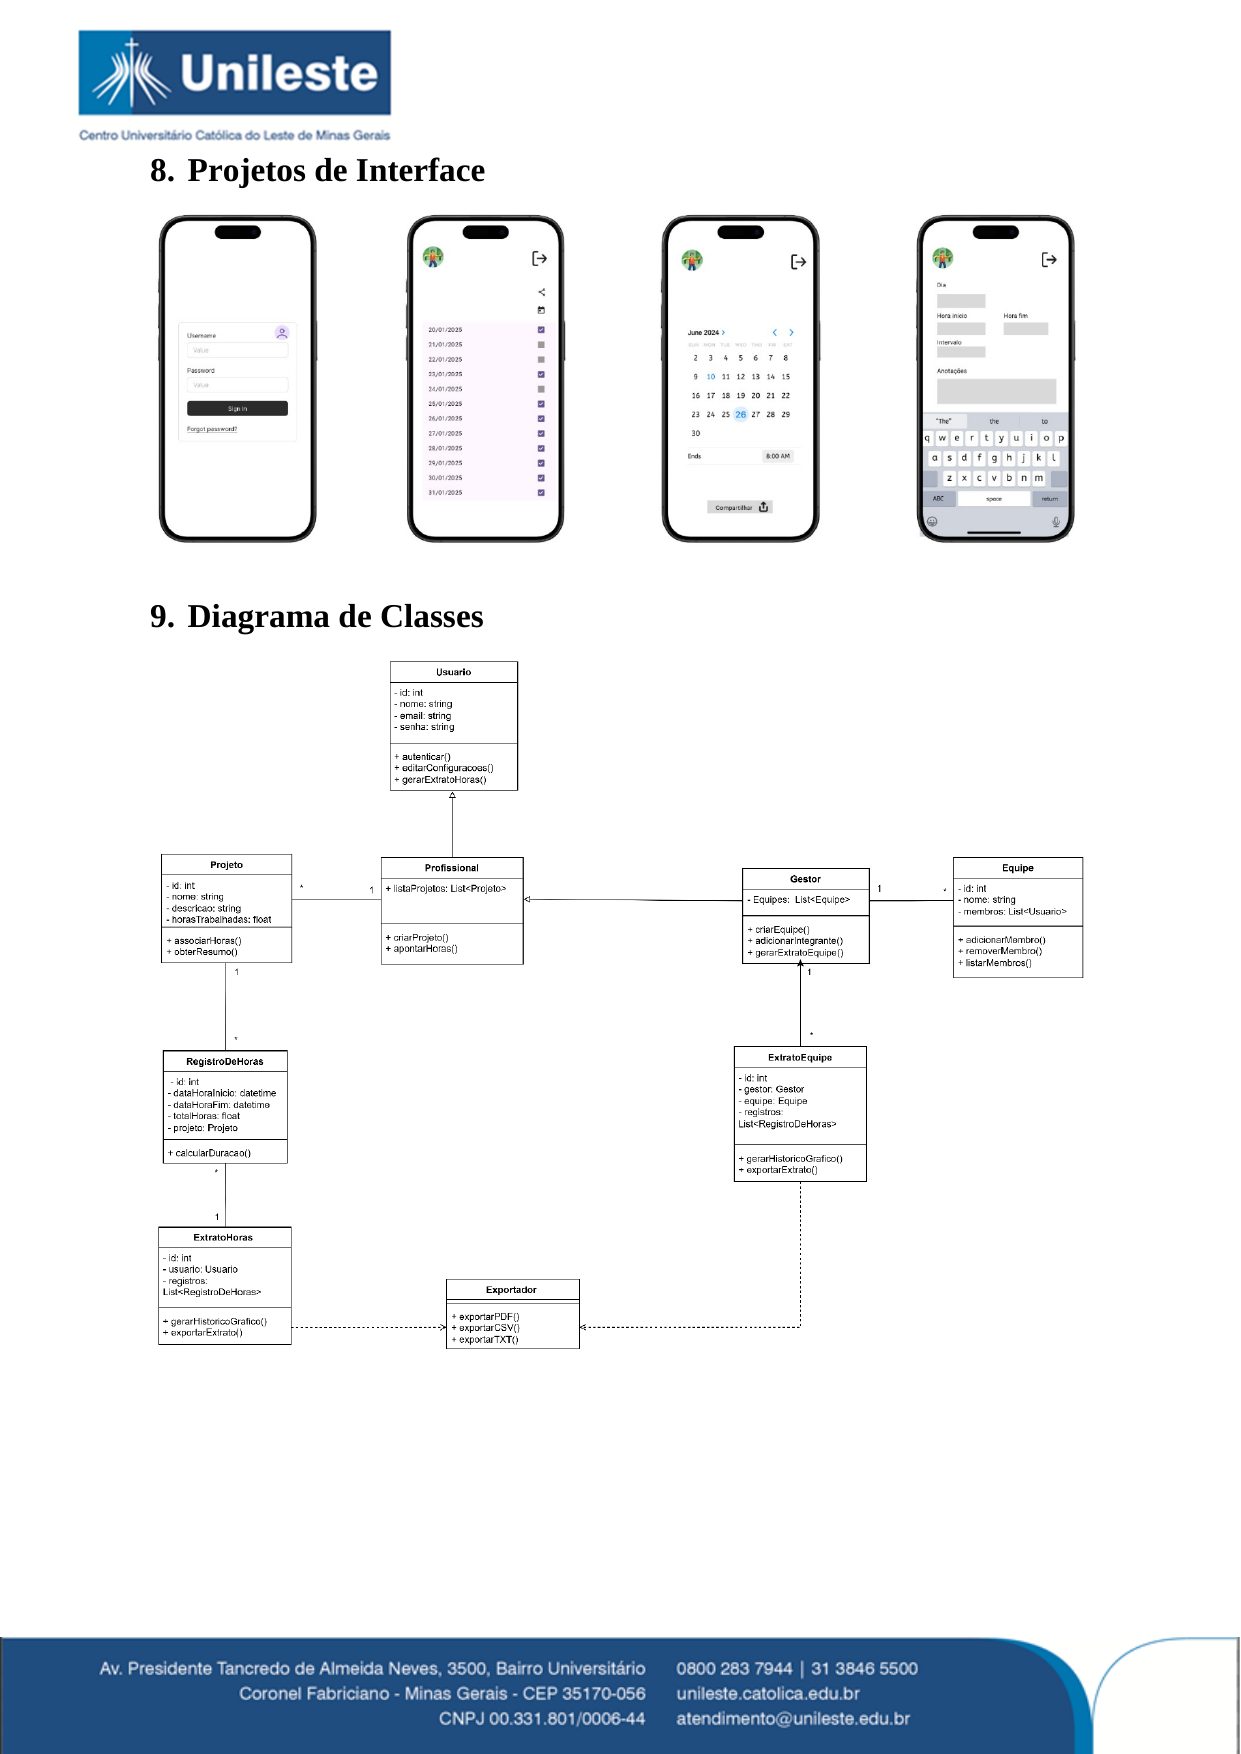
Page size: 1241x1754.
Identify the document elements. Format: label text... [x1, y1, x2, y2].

picture [0, 1637, 1240, 1754]
picture [150, 206, 1083, 551]
subtitle Projetos de Interface [150, 150, 1090, 188]
picture [71, 26, 400, 149]
picture [150, 653, 1091, 1359]
subtitle Diagrama de Classes [150, 597, 1090, 635]
